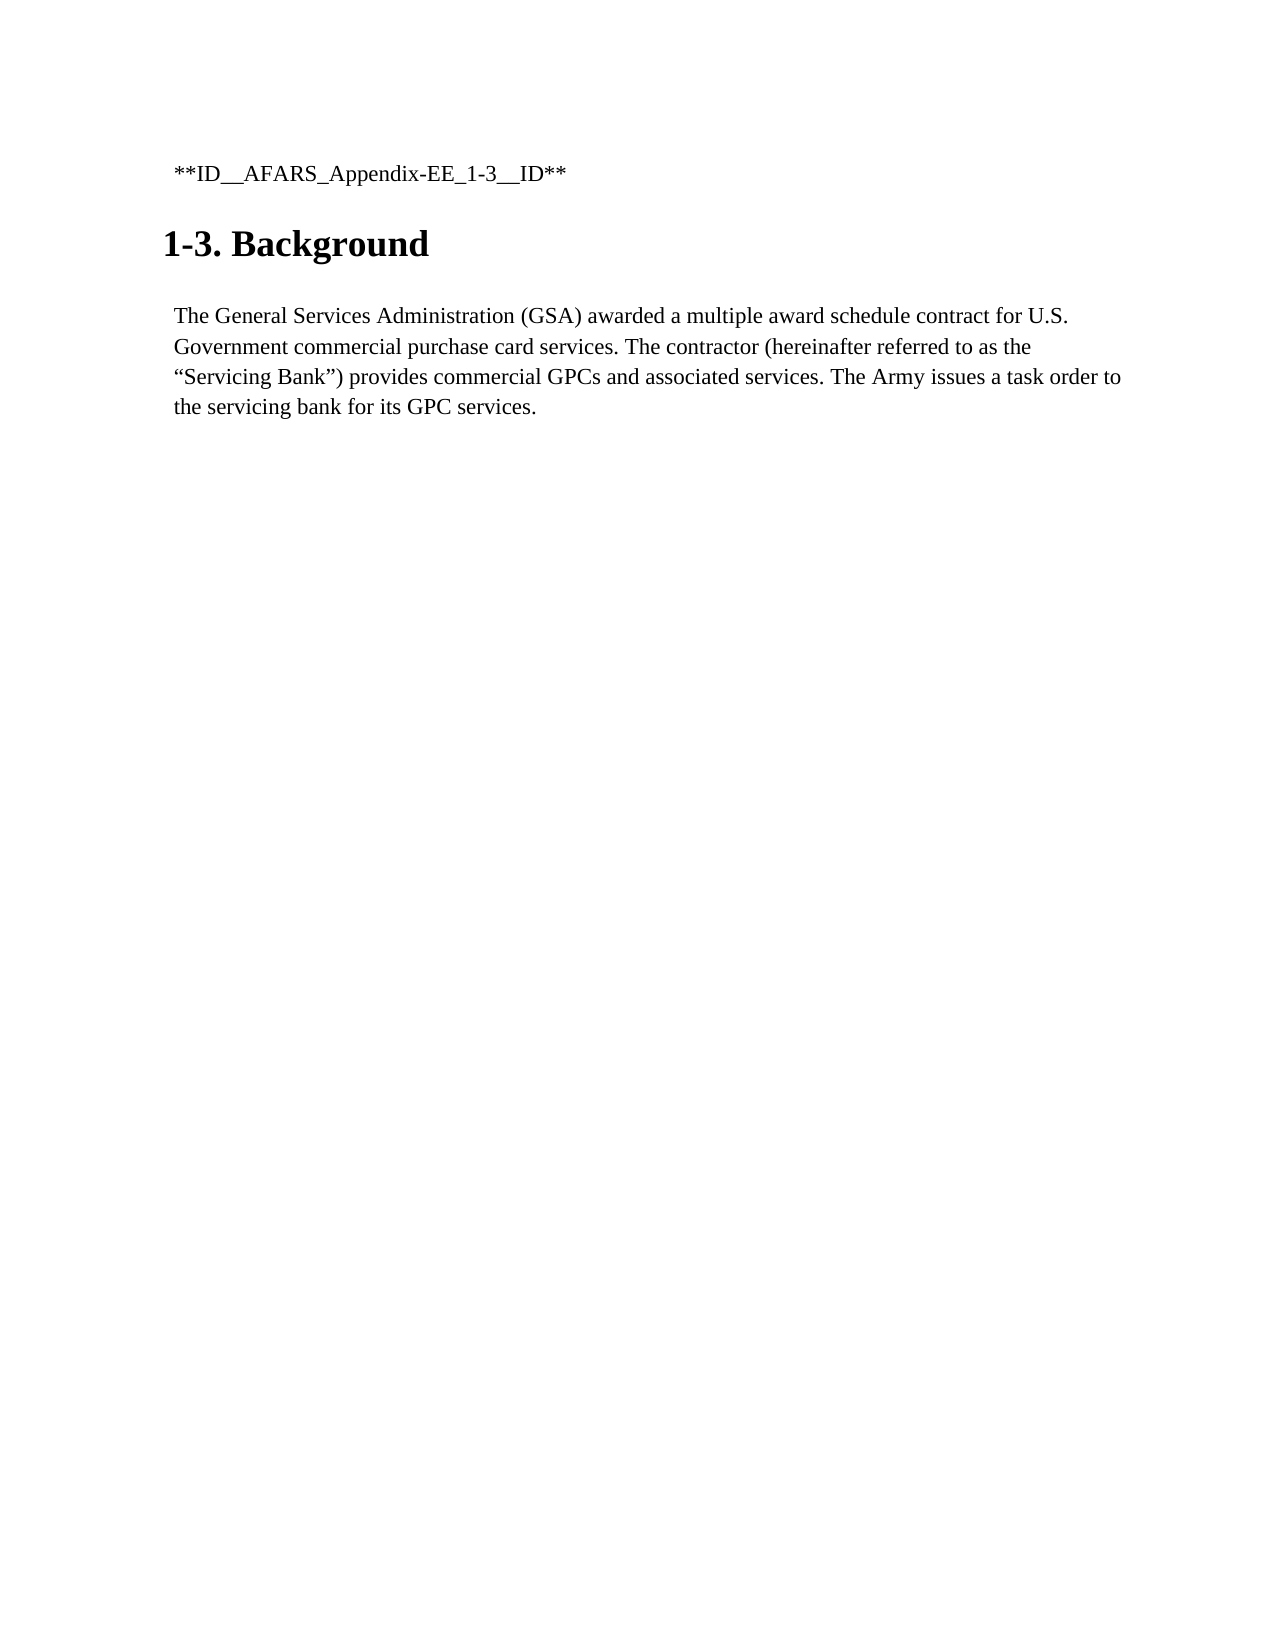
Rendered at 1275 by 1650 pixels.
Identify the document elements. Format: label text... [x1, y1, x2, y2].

text **ID__AFARS_Appendix-EE_1-3__ID** [163, 150, 1135, 197]
text The General Services Administration (GSA) awarded a multiple award schedule contract for U.S. Government commercial purchase card services. The contractor (hereinafter referred to as the “Servicing Bank”) provides commercial GPCs and associated services. The Army issues a task order to the servicing bank for its GPC services. [163, 292, 1135, 430]
subtitle 1-3. Background [162, 222, 1125, 265]
